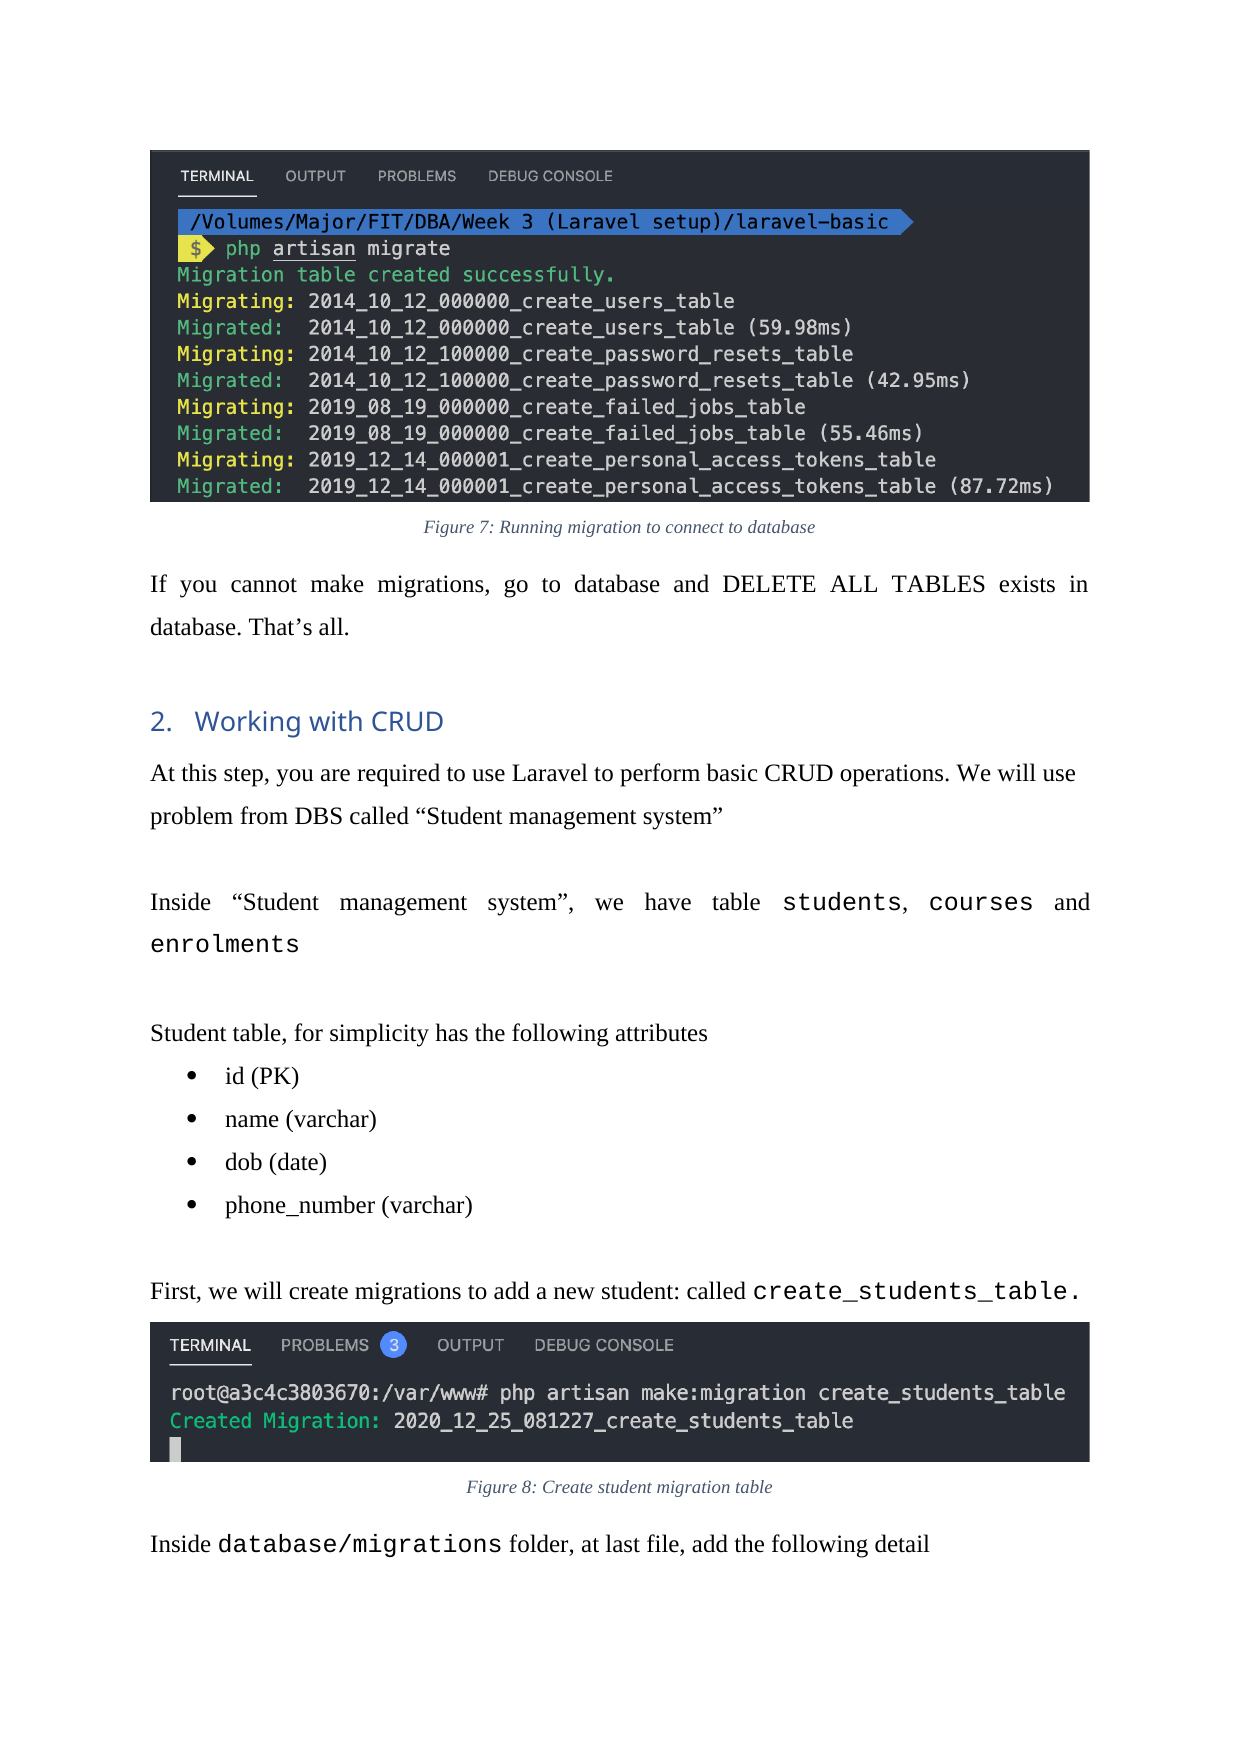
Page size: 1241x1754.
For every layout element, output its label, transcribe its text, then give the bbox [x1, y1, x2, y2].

text Inside “Student management system”, we have table students, courses and enrolments [150, 887, 1090, 960]
picture [150, 1322, 1090, 1462]
list name (varchar) [187, 1104, 1090, 1133]
text Inside database/migrations folder, at last file, add the following detail [150, 1529, 1090, 1559]
subtitle Working with CRUD [150, 702, 1090, 739]
list phone_number (varchar) [187, 1190, 1090, 1219]
text Student table, for simplicity has the following attributes [150, 1018, 1090, 1046]
picture [150, 150, 1090, 502]
text First, we will create migrations to add a new student: called create_students_table. [150, 1276, 1090, 1307]
text If you cannot make migrations, go to database and DELETE ALL TABLES exists in database. That’s all. [150, 569, 1090, 641]
list dob (date) [187, 1147, 1090, 1176]
list id (PK) [187, 1061, 1090, 1089]
text At this step, you are required to use Laravel to perform basic CRUD operations. We will use problem from DBS called “Student management system” [150, 758, 1090, 829]
